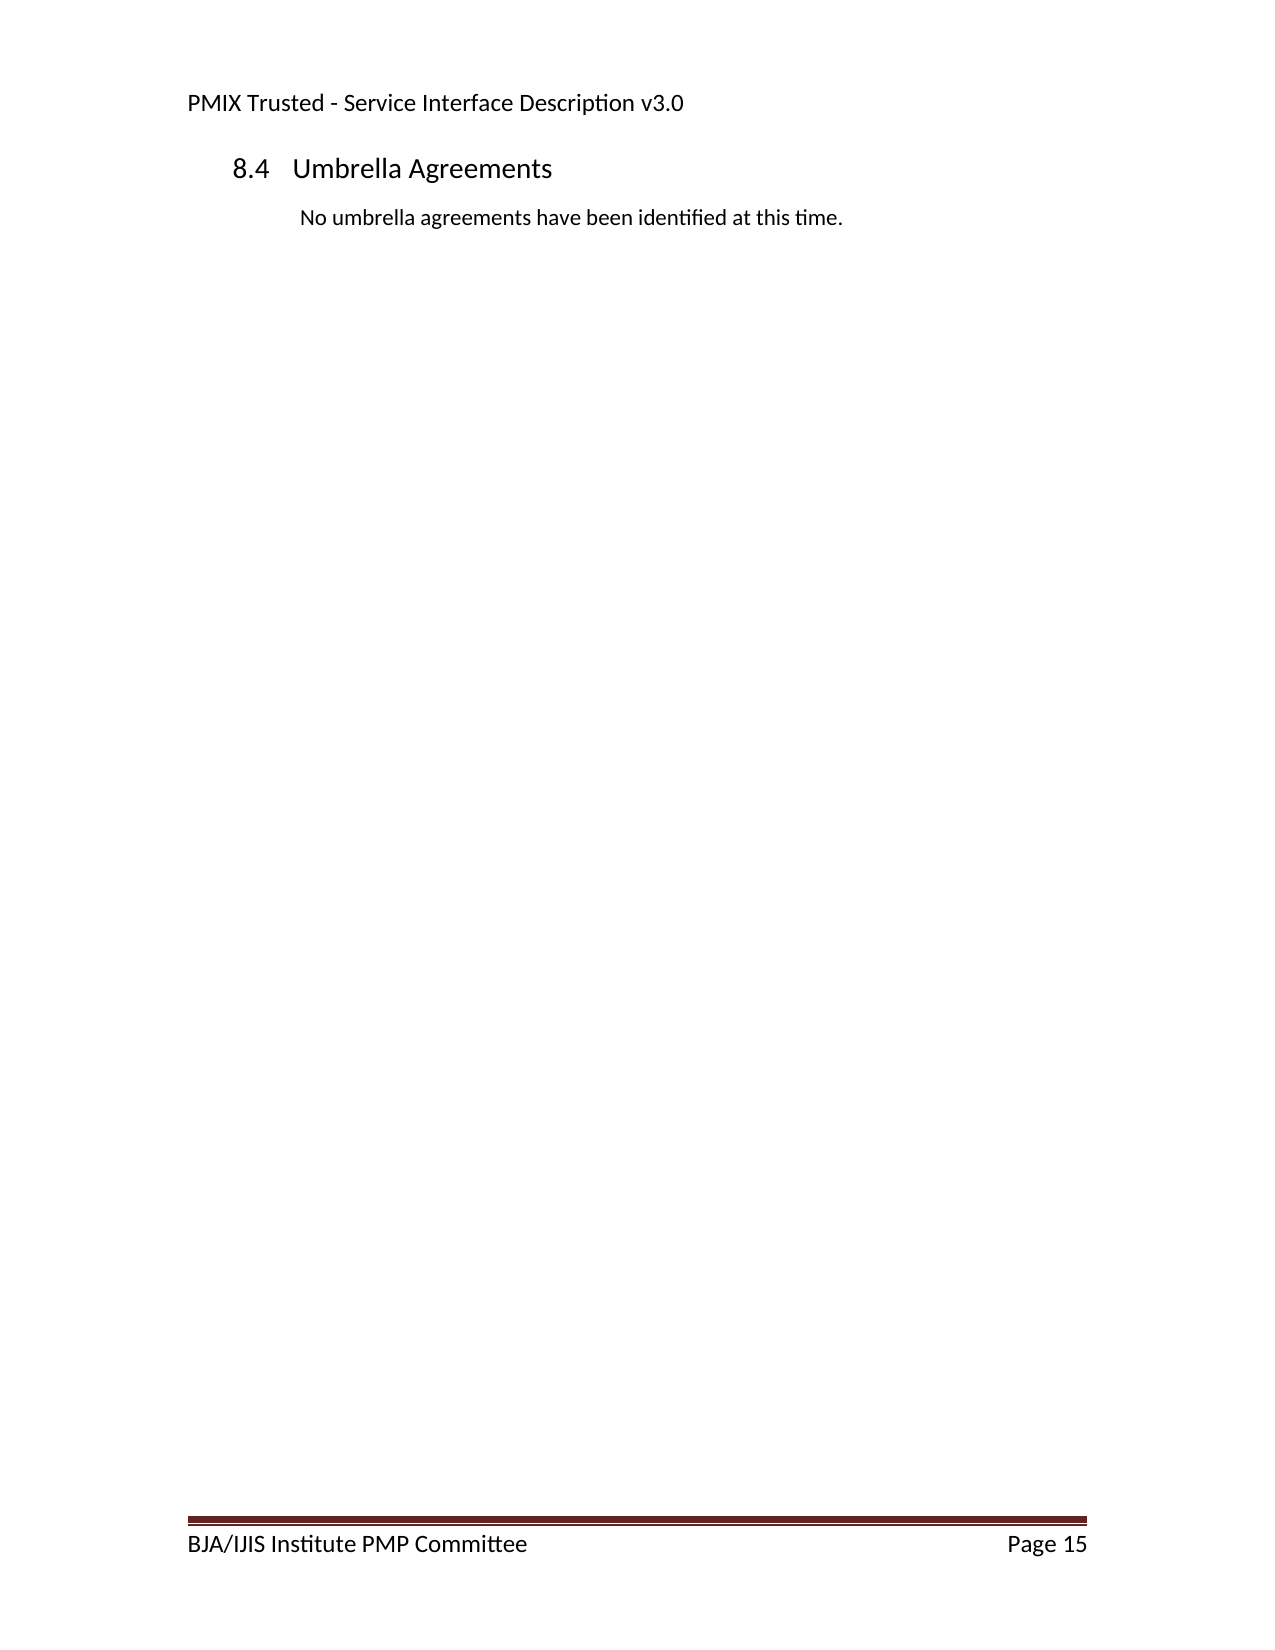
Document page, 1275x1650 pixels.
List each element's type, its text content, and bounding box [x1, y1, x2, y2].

subtitle Umbrella Agreements [232, 150, 1087, 186]
text No umbrella agreements have been identified at this time. [300, 203, 1087, 231]
